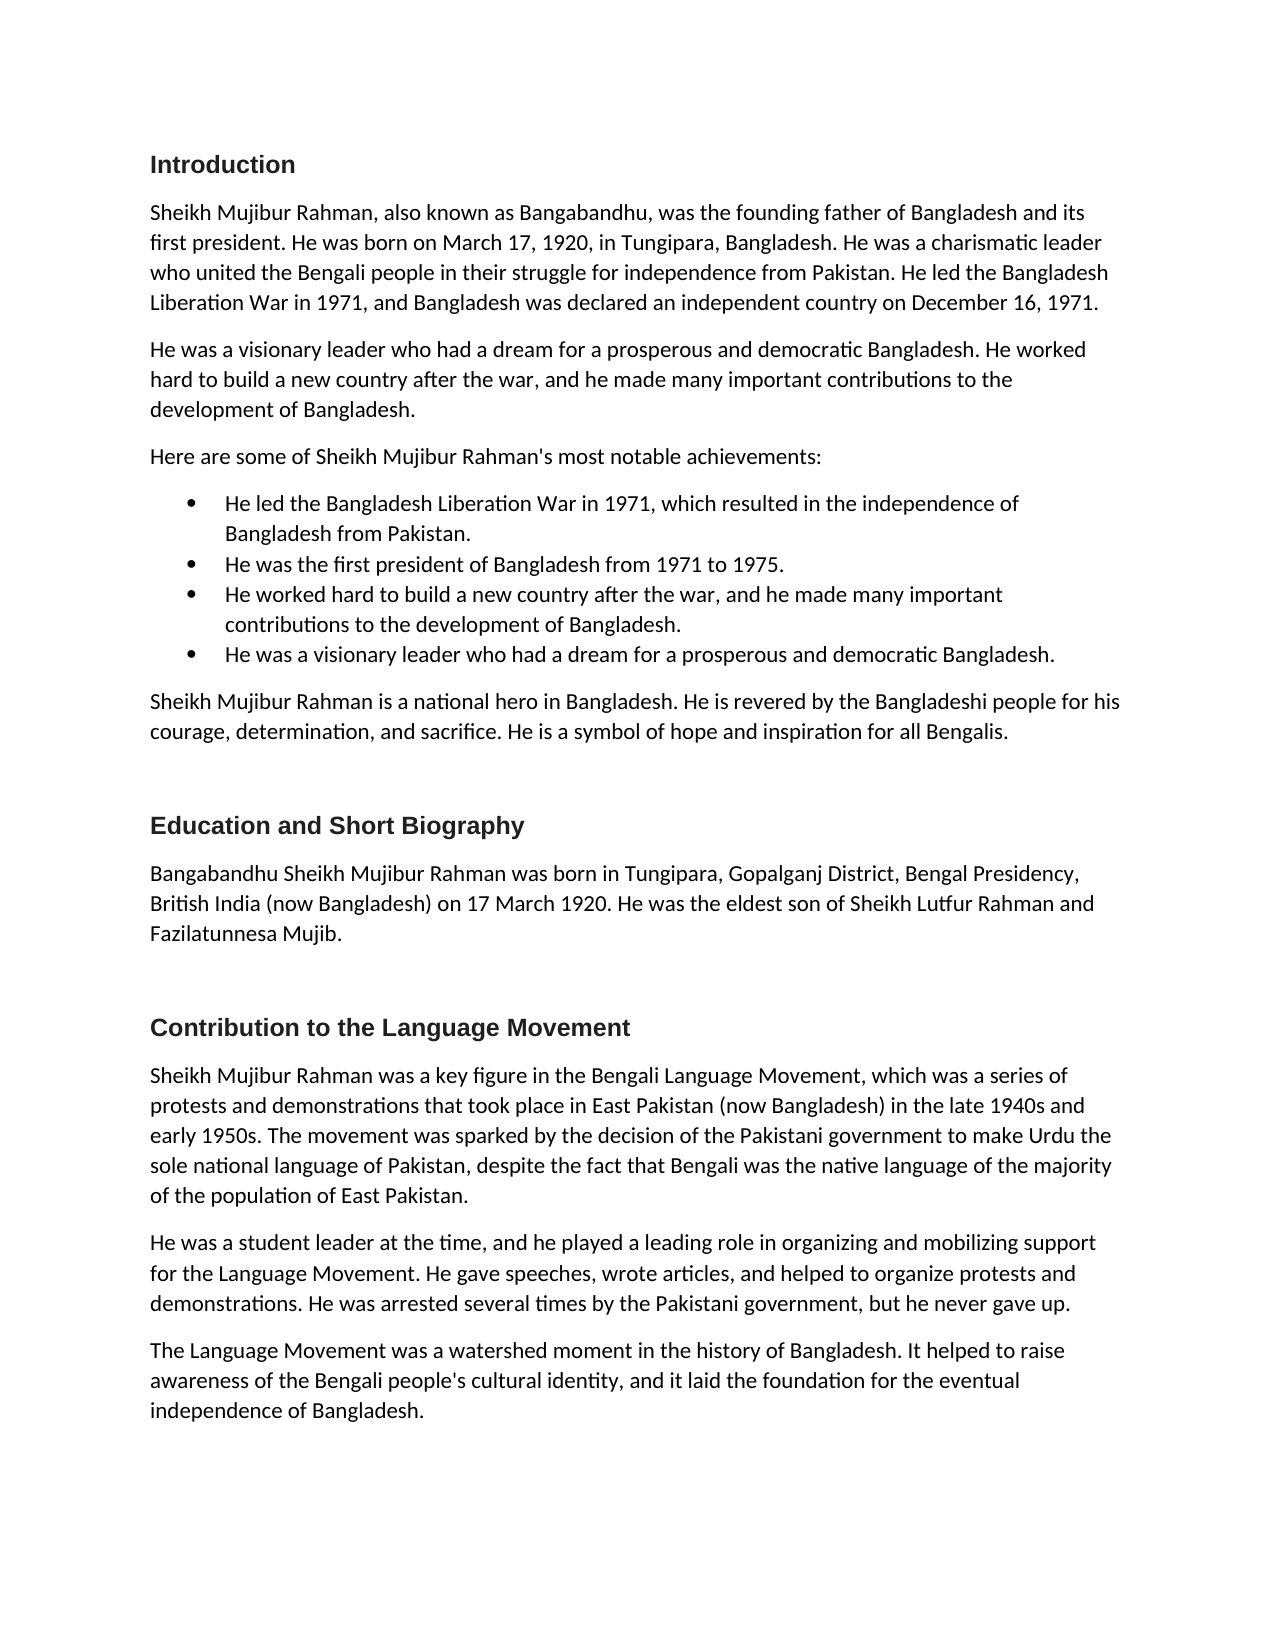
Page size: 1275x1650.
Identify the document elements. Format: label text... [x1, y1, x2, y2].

list He led the Bangladesh Liberation War in 1971, which resulted in the independence of Bangladesh from Pakistan. [187, 489, 1125, 548]
text The Language Movement was a watershed moment in the history of Bangladesh. It helped to raise awareness of the Bengali people's cultural identity, and it laid the foundation for the eventual independence of Bangladesh. [150, 1336, 1125, 1424]
text Here are some of Sheikh Mujibur Rahman's most notable achievements: [150, 442, 1125, 471]
text Contribution to the Language Movement [150, 1013, 1125, 1042]
text He was a visionary leader who had a dream for a prosperous and democratic Bangladesh. He worked hard to build a new country after the war, and he made many important contributions to the development of Bangladesh. [150, 335, 1125, 424]
text Sheikh Mujibur Rahman was a key figure in the Bengali Language Movement, which was a series of protests and demonstrations that took place in East Pakistan (now Bangladesh) in the late 1940s and early 1950s. The movement was sparked by the decision of the Pakistani government to make Urdu the sole national language of Pakistan, despite the fact that Bengali was the native language of the majority of the population of East Pakistan. [150, 1061, 1125, 1210]
text Education and Short Biography [150, 811, 1125, 840]
list He worked hard to build a new country after the war, and he made many important contributions to the development of Bangladesh. [187, 580, 1125, 638]
list He was the first president of Bangladesh from 1971 to 1975. [187, 550, 1125, 578]
text Sheikh Mujibur Rahman is a national hero in Bangladesh. He is revered by the Bangladeshi people for his courage, determination, and sacrifice. He is a symbol of hope and inspiration for all Bengalis. [150, 687, 1125, 746]
list He was a visionary leader who had a dream for a prosperous and democratic Bangladesh. [187, 640, 1125, 668]
text Bangabandhu Sheikh Mujibur Rahman was born in Tungipara, Gopalganj District, Bengal Presidency, British India (now Bangladesh) on 17 March 1920. He was the eldest son of Sheikh Lutfur Rahman and Fazilatunnesa Mujib. [150, 859, 1125, 947]
text Sheikh Mujibur Rahman, also known as Bangabandhu, was the founding father of Bangladesh and its first president. He was born on March 17, 1920, in Tungipara, Bangladesh. He was a charismatic leader who united the Bengali people in their struggle for independence from Pakistan. He led the Bangladesh Liberation War in 1971, and Bangladesh was declared an independent country on December 16, 1971. [150, 198, 1125, 316]
text Introduction [150, 150, 1125, 179]
text He was a student leader at the time, and he played a leading role in organizing and mobilizing support for the Language Movement. He gave speeches, wrote articles, and helped to organize protests and demonstrations. He was arrested several times by the Pakistani government, but he never gave up. [150, 1228, 1125, 1317]
